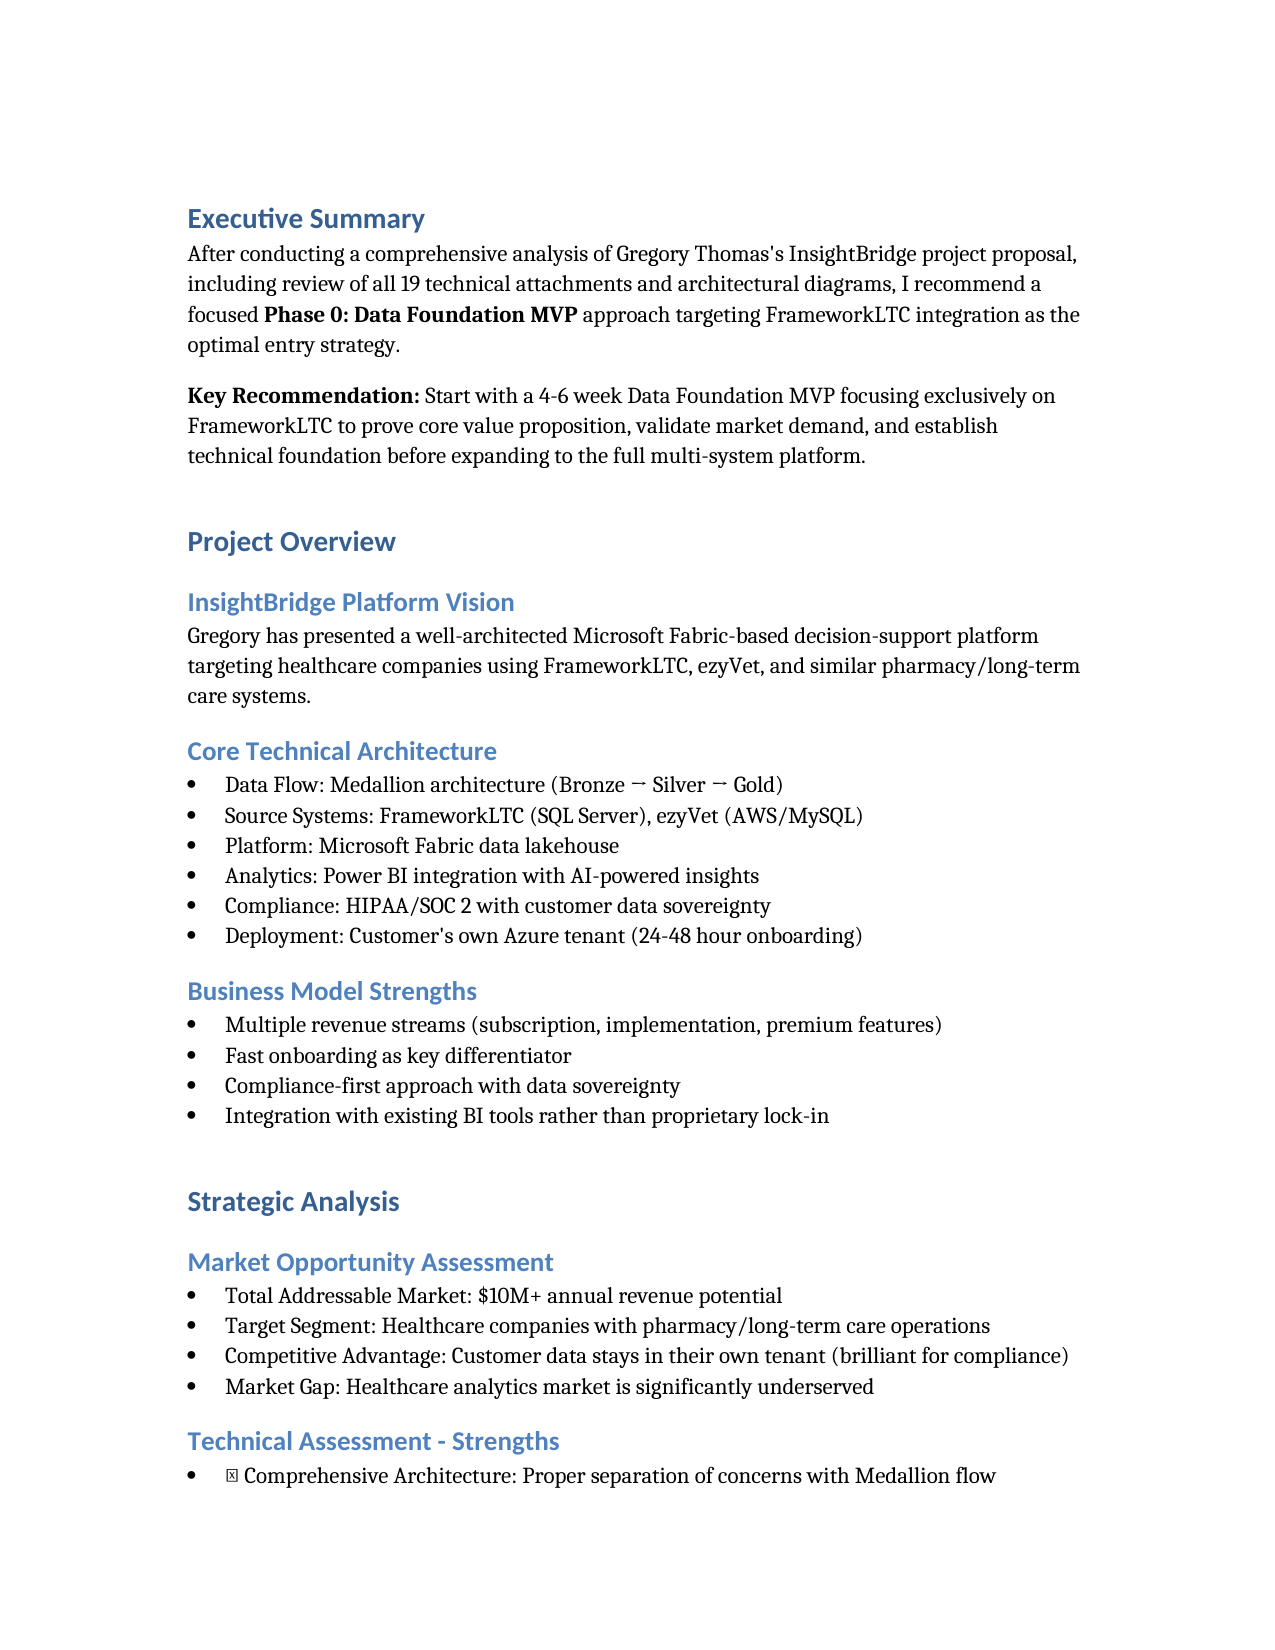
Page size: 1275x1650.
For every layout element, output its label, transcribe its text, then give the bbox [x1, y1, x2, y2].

list Fast onboarding as key differentiator [187, 1042, 1087, 1069]
subtitle Business Model Strengths [187, 974, 1087, 1007]
list Total Addressable Market: $10M+ annual revenue potential [187, 1283, 1087, 1309]
text After conducting a comprehensive analysis of Gregory Thomas's InsightBridge project proposal, including review of all 19 technical attachments and architectural diagrams, I recommend a focused Phase 0: Data Foundation MVP approach targeting FrameworkLTC integration as the optimal entry strategy. [187, 241, 1087, 358]
subtitle Market Opportunity Assessment [187, 1245, 1087, 1278]
list Data Flow: Medallion architecture (Bronze → Silver → Gold) [187, 772, 1087, 799]
text Gregory has presented a well-architected Microsoft Fabric-based decision-support platform targeting healthcare companies using FrameworkLTC, ezyVet, and similar pharmacy/long-term care systems. [187, 623, 1087, 710]
subtitle Executive Summary [187, 200, 1087, 236]
subtitle Core Technical Architecture [187, 734, 1087, 767]
list Source Systems: FrameworkLTC (SQL Server), ezyVet (AWS/MySQL) [187, 802, 1087, 829]
list Compliance-first approach with data sovereignty [187, 1073, 1087, 1099]
subtitle InsightBridge Platform Vision [187, 585, 1087, 618]
list Compliance: HIPAA/SOC 2 with customer data sovereignty [187, 893, 1087, 919]
subtitle Strategic Analysis [187, 1183, 1087, 1219]
list Competitive Advantage: Customer data stays in their own tenant (brilliant for compliance) [187, 1343, 1087, 1369]
list Multiple revenue streams (subscription, implementation, premium features) [187, 1012, 1087, 1039]
text Key Recommendation: Start with a 4-6 week Data Foundation MVP focusing exclusively on FrameworkLTC to prove core value proposition, validate market demand, and establish technical foundation before expanding to the full multi-system platform. [187, 383, 1087, 469]
list Market Gap: Healthcare analytics market is significantly underserved [187, 1373, 1087, 1400]
subtitle Project Overview [187, 523, 1087, 559]
list Analytics: Power BI integration with AI-powered insights [187, 863, 1087, 889]
list Integration with existing BI tools rather than proprietary lock-in [187, 1103, 1087, 1129]
list ✅ Comprehensive Architecture: Proper separation of concerns with Medallion flow [187, 1462, 1087, 1489]
list Platform: Microsoft Fabric data lakehouse [187, 833, 1087, 859]
subtitle Technical Assessment - Strengths [187, 1424, 1087, 1457]
list Target Segment: Healthcare companies with pharmacy/long-term care operations [187, 1313, 1087, 1339]
list Deployment: Customer's own Azure tenant (24-48 hour onboarding) [187, 923, 1087, 950]
